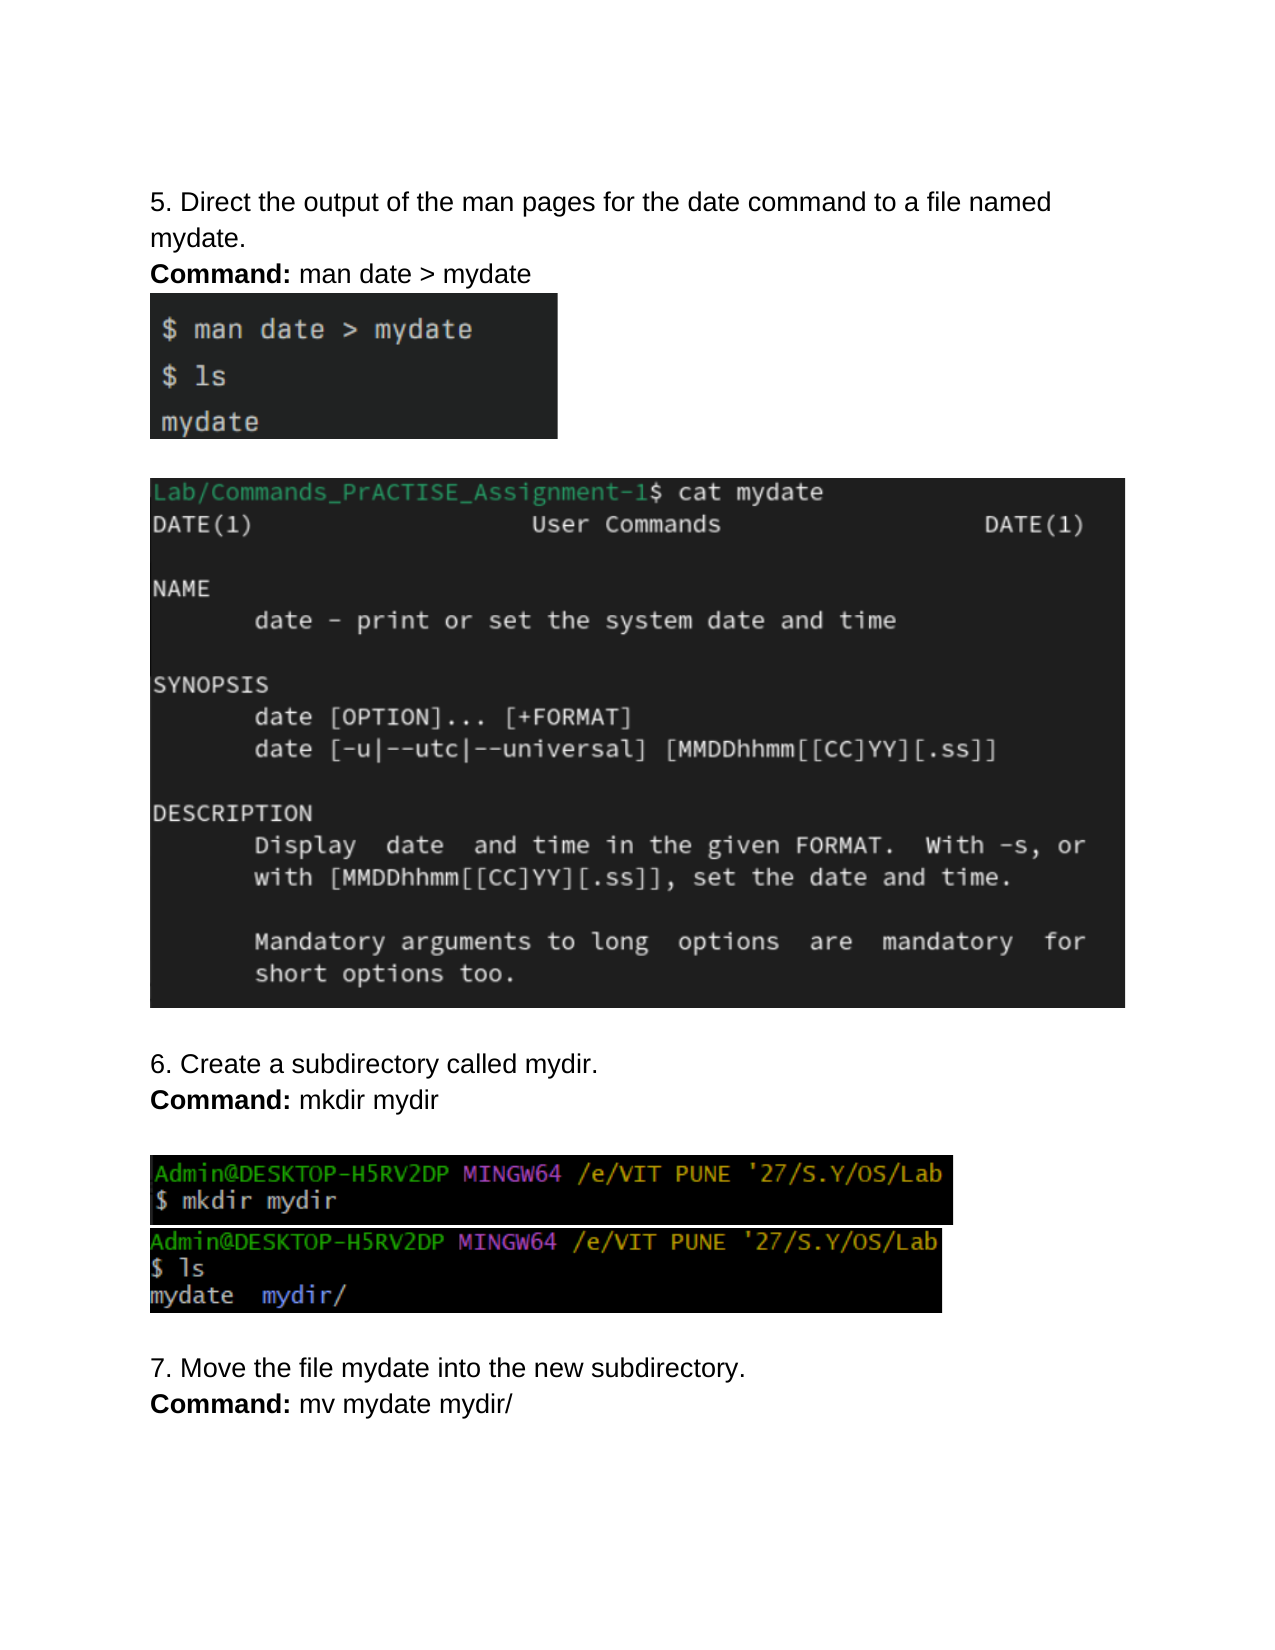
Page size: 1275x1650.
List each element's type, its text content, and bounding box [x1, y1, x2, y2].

picture [150, 1155, 954, 1225]
picture [150, 1228, 943, 1313]
text Command: mkdir mydir [150, 1084, 1125, 1115]
picture [150, 478, 1125, 1008]
text 6. Create a subdirectory called mydir. [150, 1048, 1125, 1079]
picture [150, 293, 558, 439]
text Command: man date > mydate [150, 258, 1125, 289]
text Command: mv mydate mydir/ [150, 1388, 1125, 1419]
text 7. Move the file mydate into the new subdirectory. [150, 1352, 1125, 1384]
text 5. Direct the output of the man pages for the date command to a file named mydate. [150, 186, 1125, 253]
